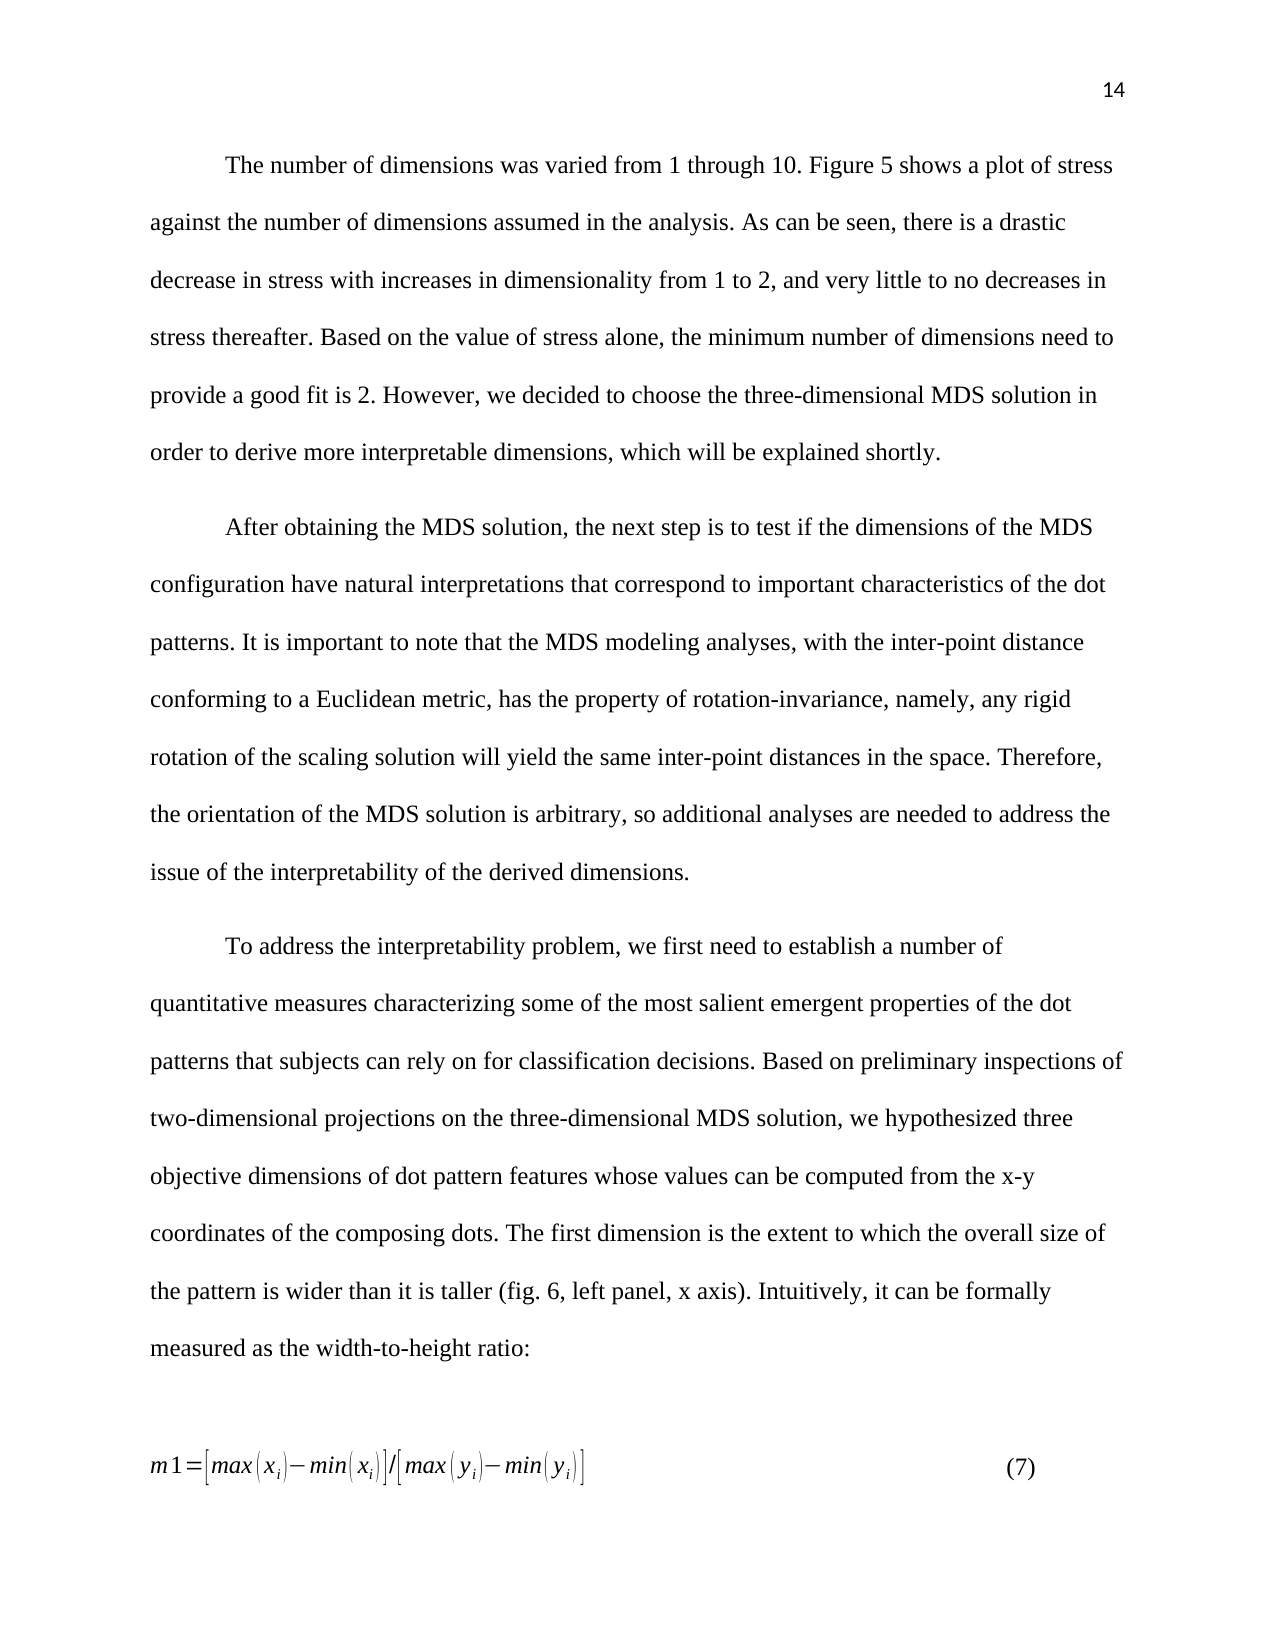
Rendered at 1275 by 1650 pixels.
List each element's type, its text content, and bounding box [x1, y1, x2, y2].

text (7) [150, 1448, 1125, 1487]
text After obtaining the MDS solution, the next step is to test if the dimensions of the MDS configuration have natural interpretations that correspond to important characteristics of the dot patterns. It is important to note that the MDS modeling analyses, with the inter-point distance conforming to a Euclidean metric, has the property of rotation-invariance, namely, any rigid rotation of the scaling solution will yield the same inter-point distances in the space. Therefore, the orientation of the MDS solution is arbitrary, so additional analyses are needed to address the issue of the interpretability of the derived dimensions. [150, 512, 1125, 885]
text To address the interpretability problem, we first need to establish a number of quantitative measures characterizing some of the most salient emergent properties of the dot patterns that subjects can rely on for classification decisions. Based on preliminary inspections of two-dimensional projections on the three-dimensional MDS solution, we hypothesized three objective dimensions of dot pattern features whose values can be computed from the x-y coordinates of the composing dots. The first dimension is the extent to which the overall size of the pattern is wider than it is taller (fig. 6, left panel, x axis). Intuitively, it can be formally measured as the width-to-height ratio: [150, 931, 1125, 1362]
text The number of dimensions was varied from 1 through 10. Figure 5 shows a plot of stress against the number of dimensions assumed in the analysis. As can be seen, there is a drastic decrease in stress with increases in dimensionality from 1 to 2, and very little to no decreases in stress thereafter. Based on the value of stress alone, the minimum number of dimensions need to provide a good fit is 2. However, we decided to choose the three-dimensional MDS solution in order to derive more interpretable dimensions, which will be explained shortly. [150, 150, 1125, 466]
